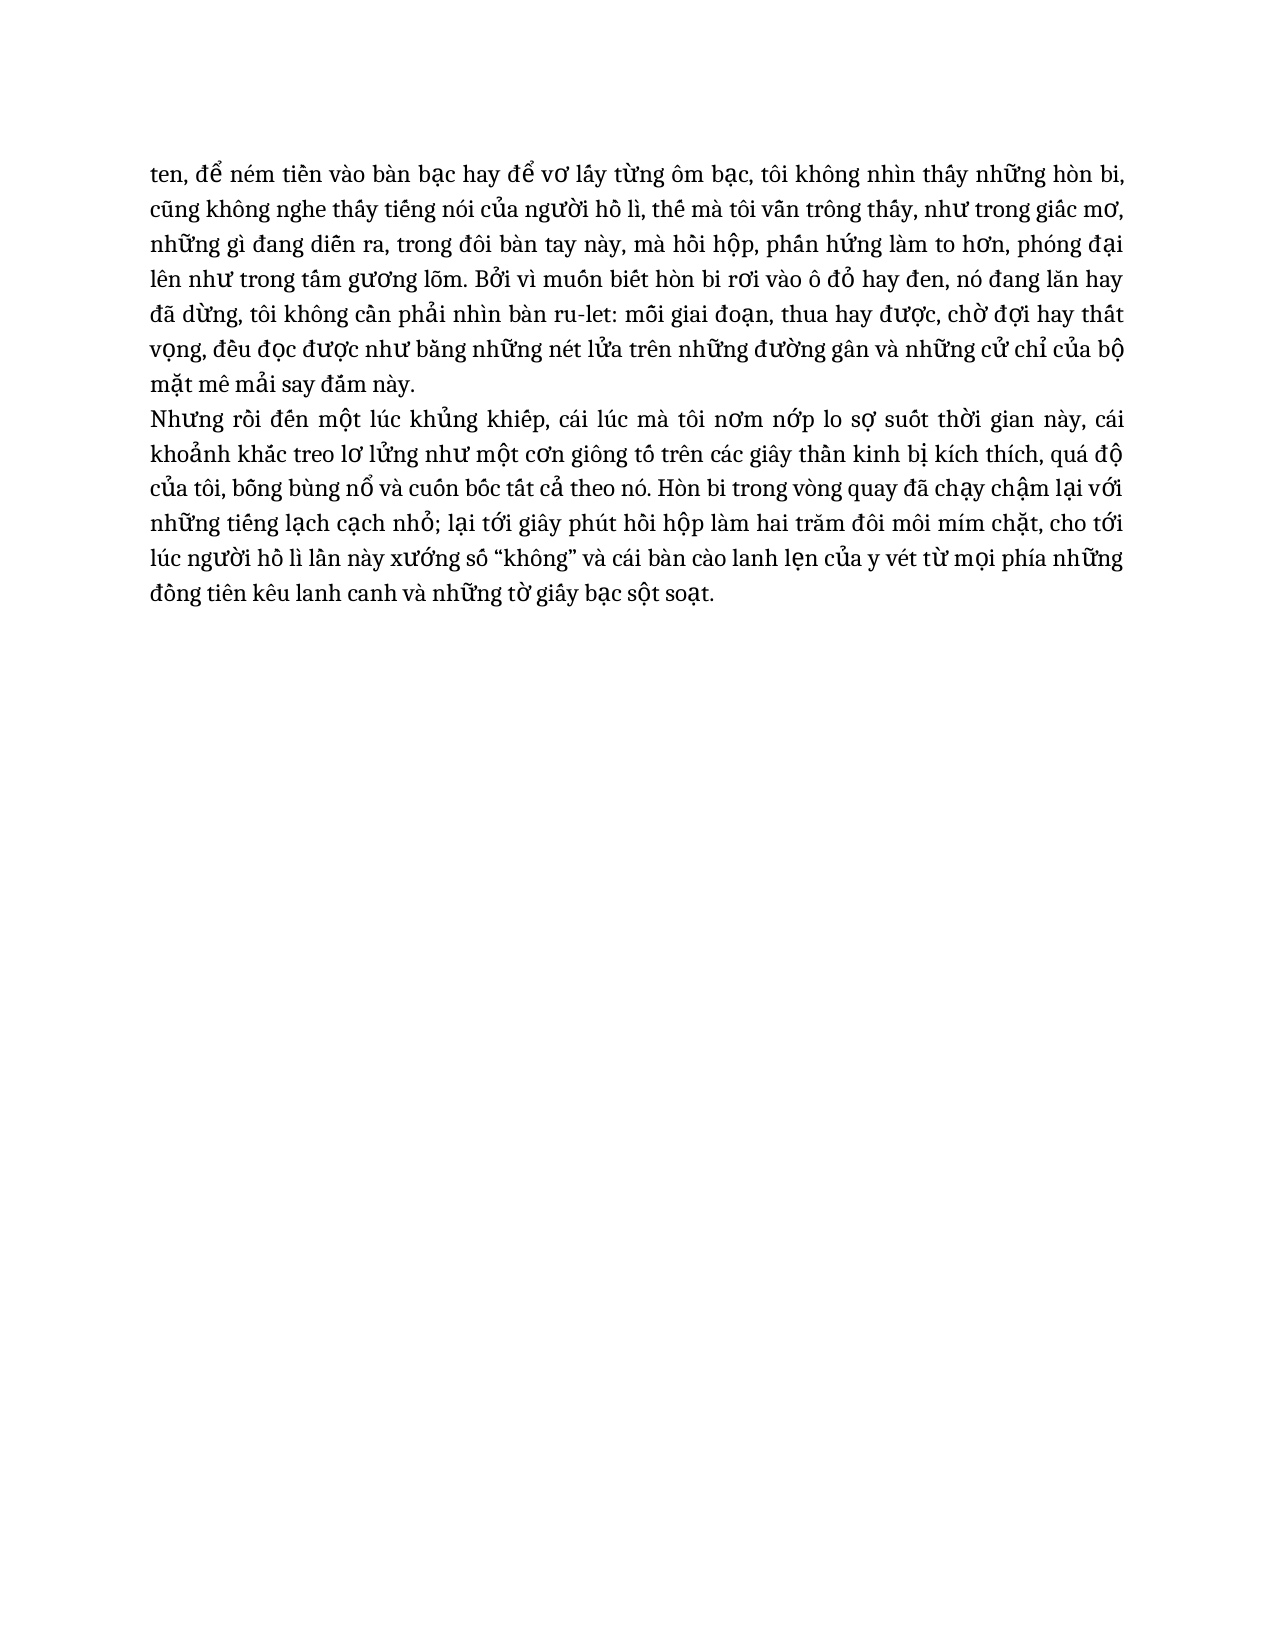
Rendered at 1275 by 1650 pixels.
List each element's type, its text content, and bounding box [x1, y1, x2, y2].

text Nhưng rồi đến một lúc khủng khiếp, cái lúc mà tôi nơm nớp lo sợ suốt thời gian này, cái khoảnh khắc treo lơ lửng như một cơn giông tố trên các giây thần kinh bị kích thích, quá độ của tôi, bỗng bùng nổ và cuốn bốc tất cả theo nó. Hòn bi trong vòng quay đã chạy chậm lại với những tiếng lạch cạch nhỏ; lại tới giây phút hồi hộp làm hai trăm đôi môi mím chặt, cho tới lúc người hồ lì lần này xướng số “không” và cái bàn cào lanh lẹn của y vét từ mọi phía những đồng tiên kêu lanh canh và những tờ giấy bạc sột soạt. [150, 398, 1125, 608]
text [150, 150, 1125, 398]
